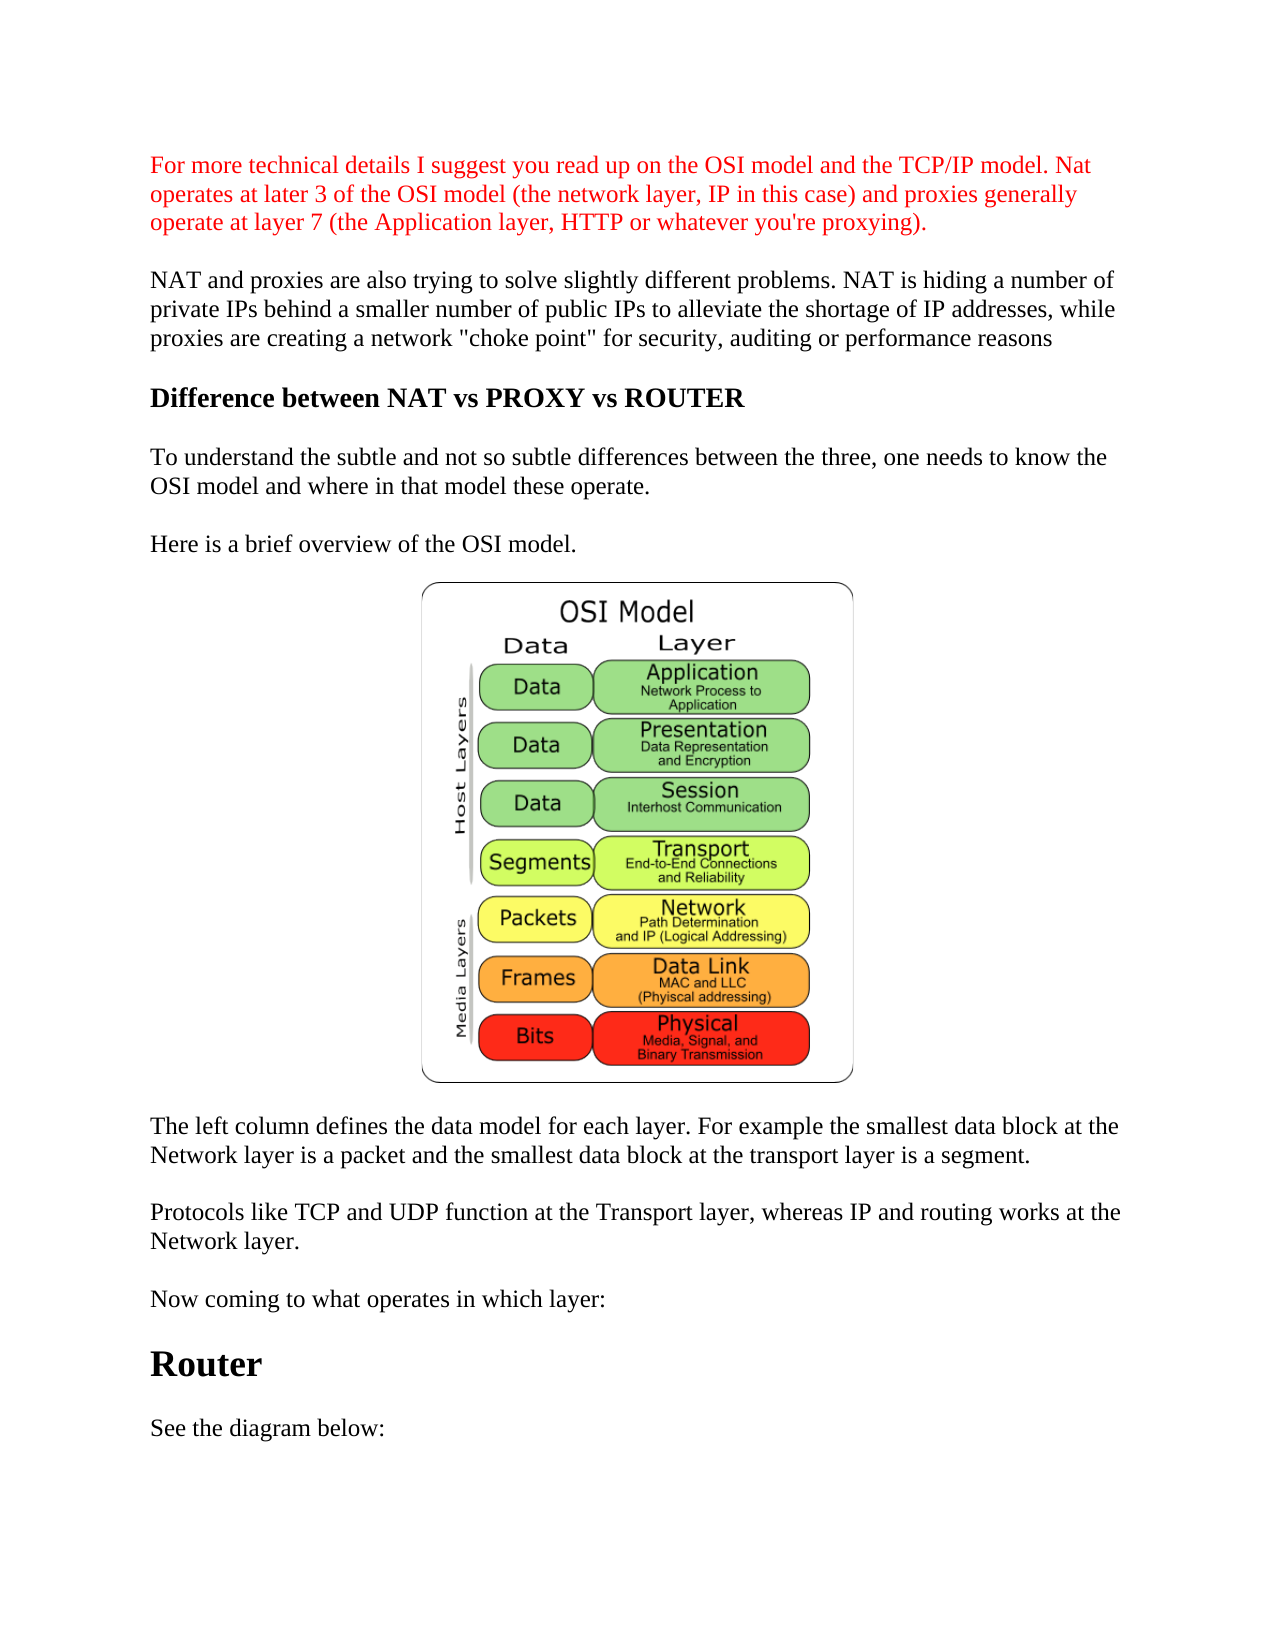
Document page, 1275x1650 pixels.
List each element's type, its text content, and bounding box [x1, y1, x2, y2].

text NAT and proxies are also trying to solve slightly different problems. NAT is hiding a number of private IPs behind a smaller number of public IPs to alleviate the shortage of IP addresses, while proxies are creating a network "choke point" for security, auditing or performance reasons [150, 265, 1125, 352]
text For more technical details I suggest you read up on the OSI model and the TCP/IP model. Nat operates at later 3 of the OSI model (the network layer, IP in this case) and proxies generally operate at layer 7 (the Application layer, HTTP or whatever you're proxying). [150, 150, 1125, 236]
text The left column defines the data model for each layer. For example the smallest data block at the Network layer is a packet and the smallest data block at the transport layer is a segment. Protocols like TCP and UDP function at the Transport layer, whereas IP and routing works at the Network layer. Now coming to what operates in which layer: Router See the diagram below: [150, 1082, 1125, 1470]
text To understand the subtle and not so subtle differences between the three, one needs to know the OSI model and where in that model these operate. Here is a brief overview of the OSI model. [150, 442, 1125, 557]
picture [421, 582, 854, 1083]
text Difference between NAT vs PROXY vs ROUTER [150, 381, 1125, 413]
